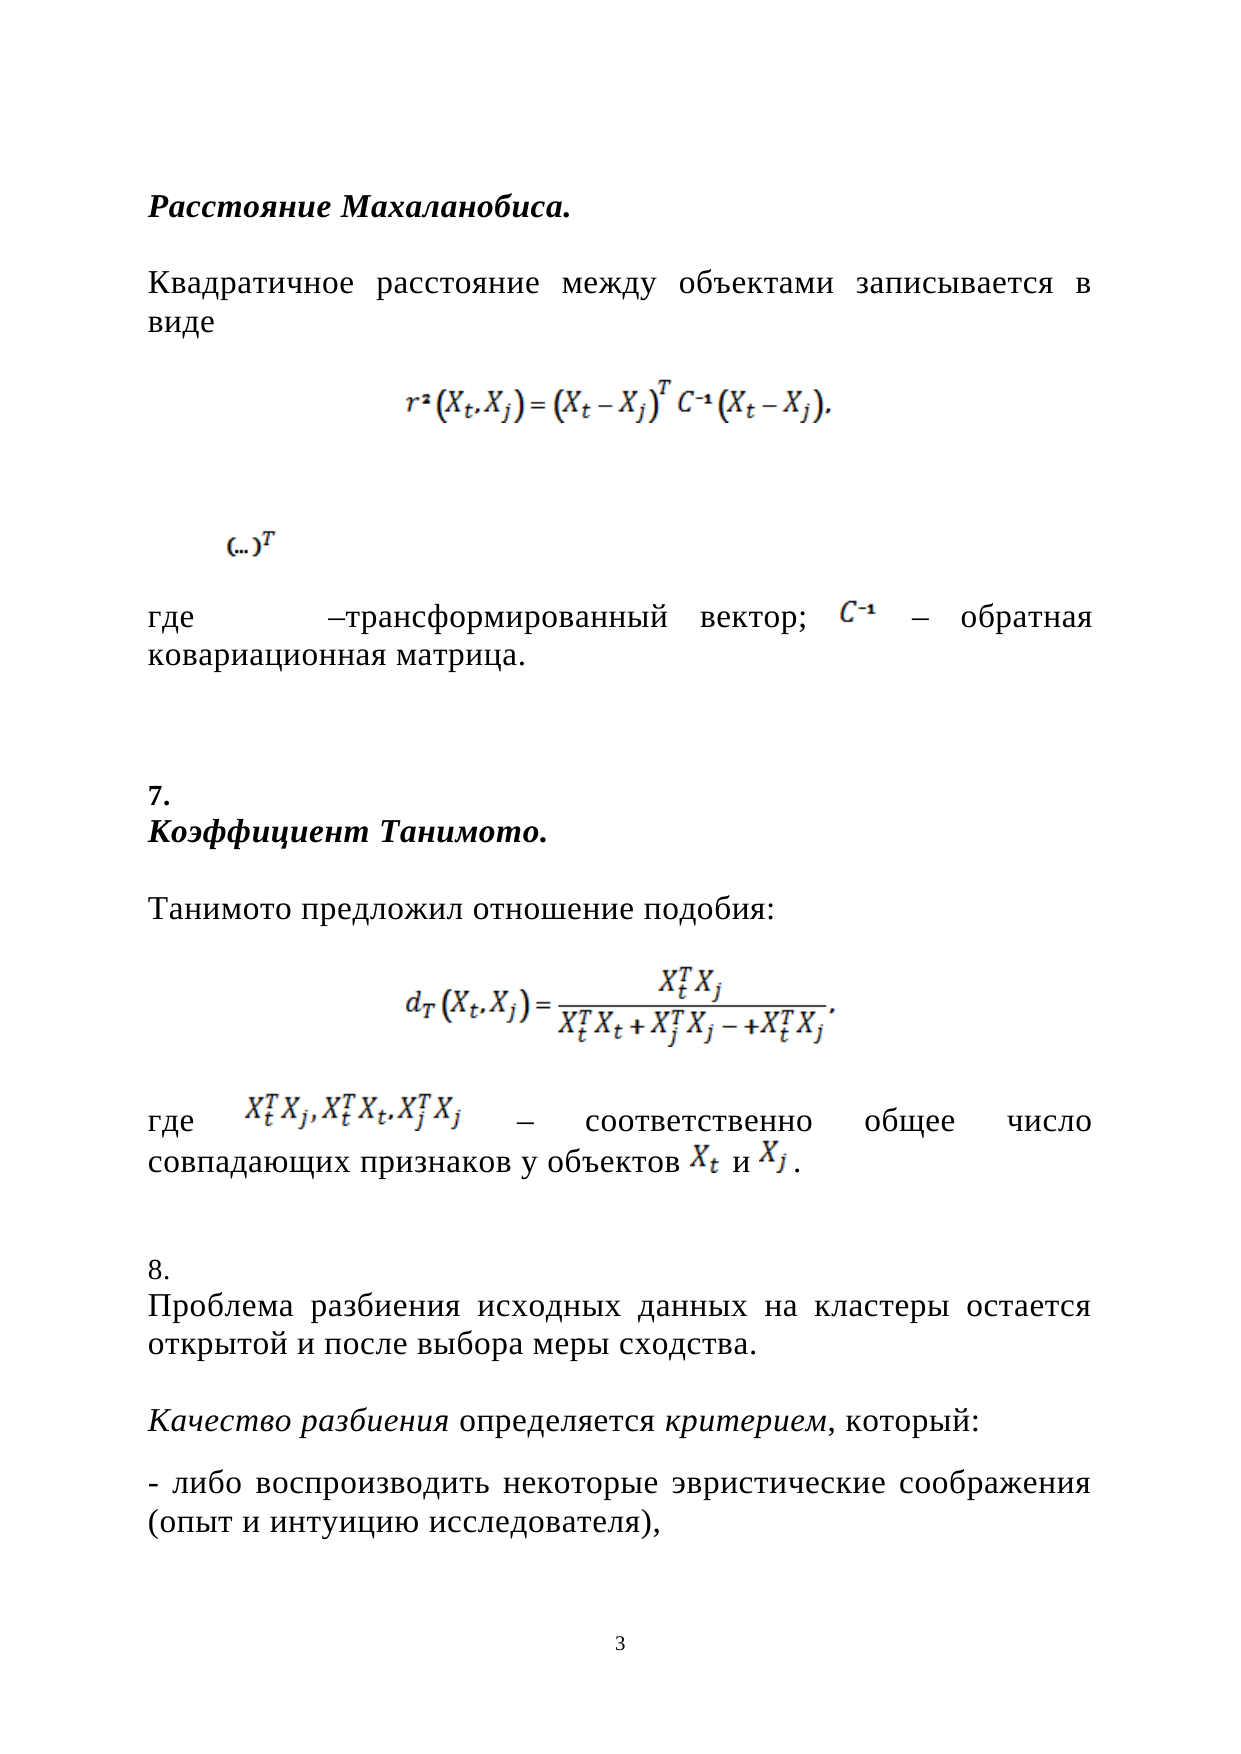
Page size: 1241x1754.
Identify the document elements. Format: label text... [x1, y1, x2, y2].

text где ‒ соответственно общее число совпадающих признаков у объектов и . [148, 1092, 1092, 1180]
text Коэффициент Танимото. [148, 812, 1092, 850]
text Проблема разбиения исходных данных на кластеры остается открытой и после выбора меры сходства. [148, 1285, 1092, 1362]
text где ‒трансформированный вектор; ‒ обратная ковариационная матрица. [148, 461, 1092, 673]
picture [759, 1138, 793, 1173]
text 8. [148, 1252, 1092, 1285]
picture [406, 377, 835, 423]
text Расстояние Махаланобиса. [148, 186, 1092, 224]
picture [245, 1091, 467, 1131]
picture [226, 461, 328, 627]
text - либо воспроизводить некоторые эвристические соображения (опыт и интуицию исследователя), [148, 1463, 1092, 1539]
text 7. [148, 778, 1092, 812]
text Качество разбиения определяется критерием, который: [148, 1400, 1092, 1439]
picture [690, 1142, 724, 1173]
picture [839, 598, 881, 627]
picture [405, 964, 839, 1047]
text Квадратичное расстояние между объектами записывается в виде [148, 263, 1092, 339]
text Танимото предложил отношение подобия: [148, 888, 1092, 927]
